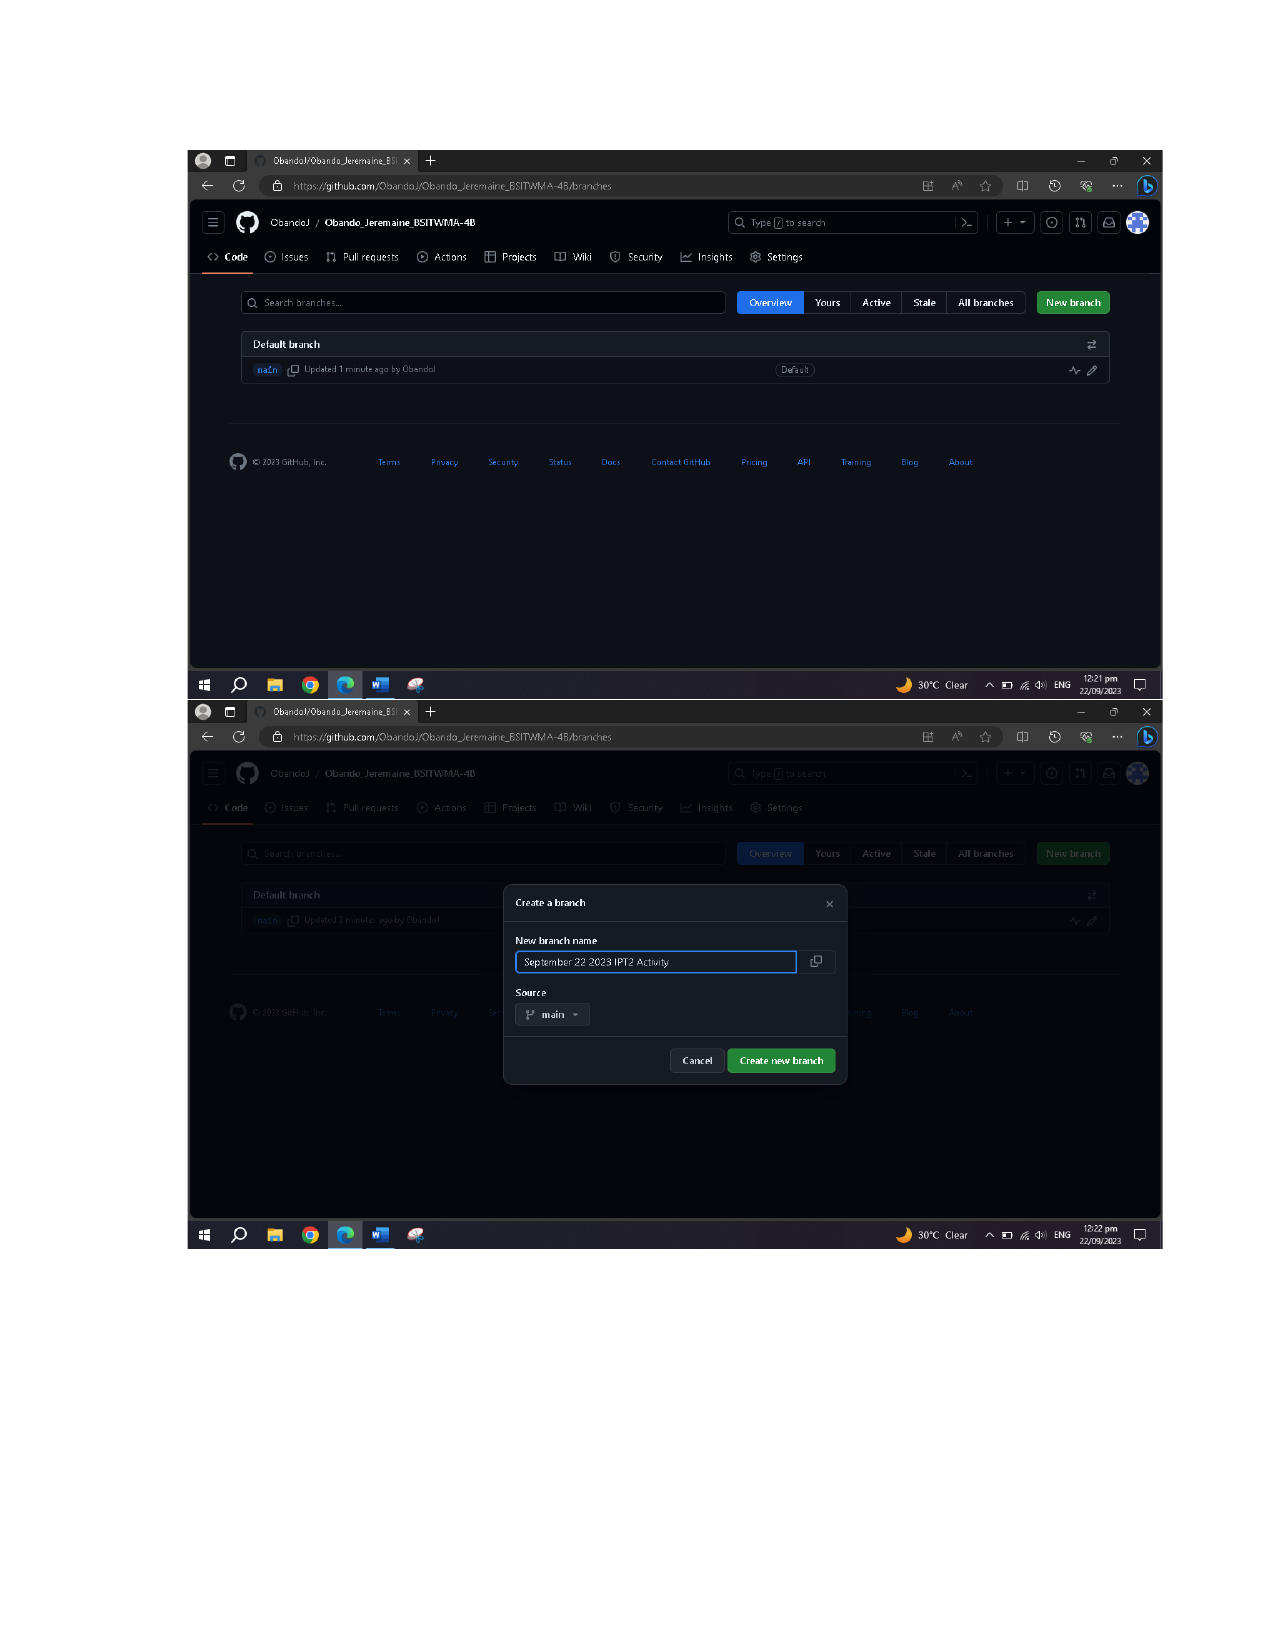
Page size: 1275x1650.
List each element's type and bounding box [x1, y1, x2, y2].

picture [187, 700, 1163, 1249]
picture [187, 150, 1163, 699]
